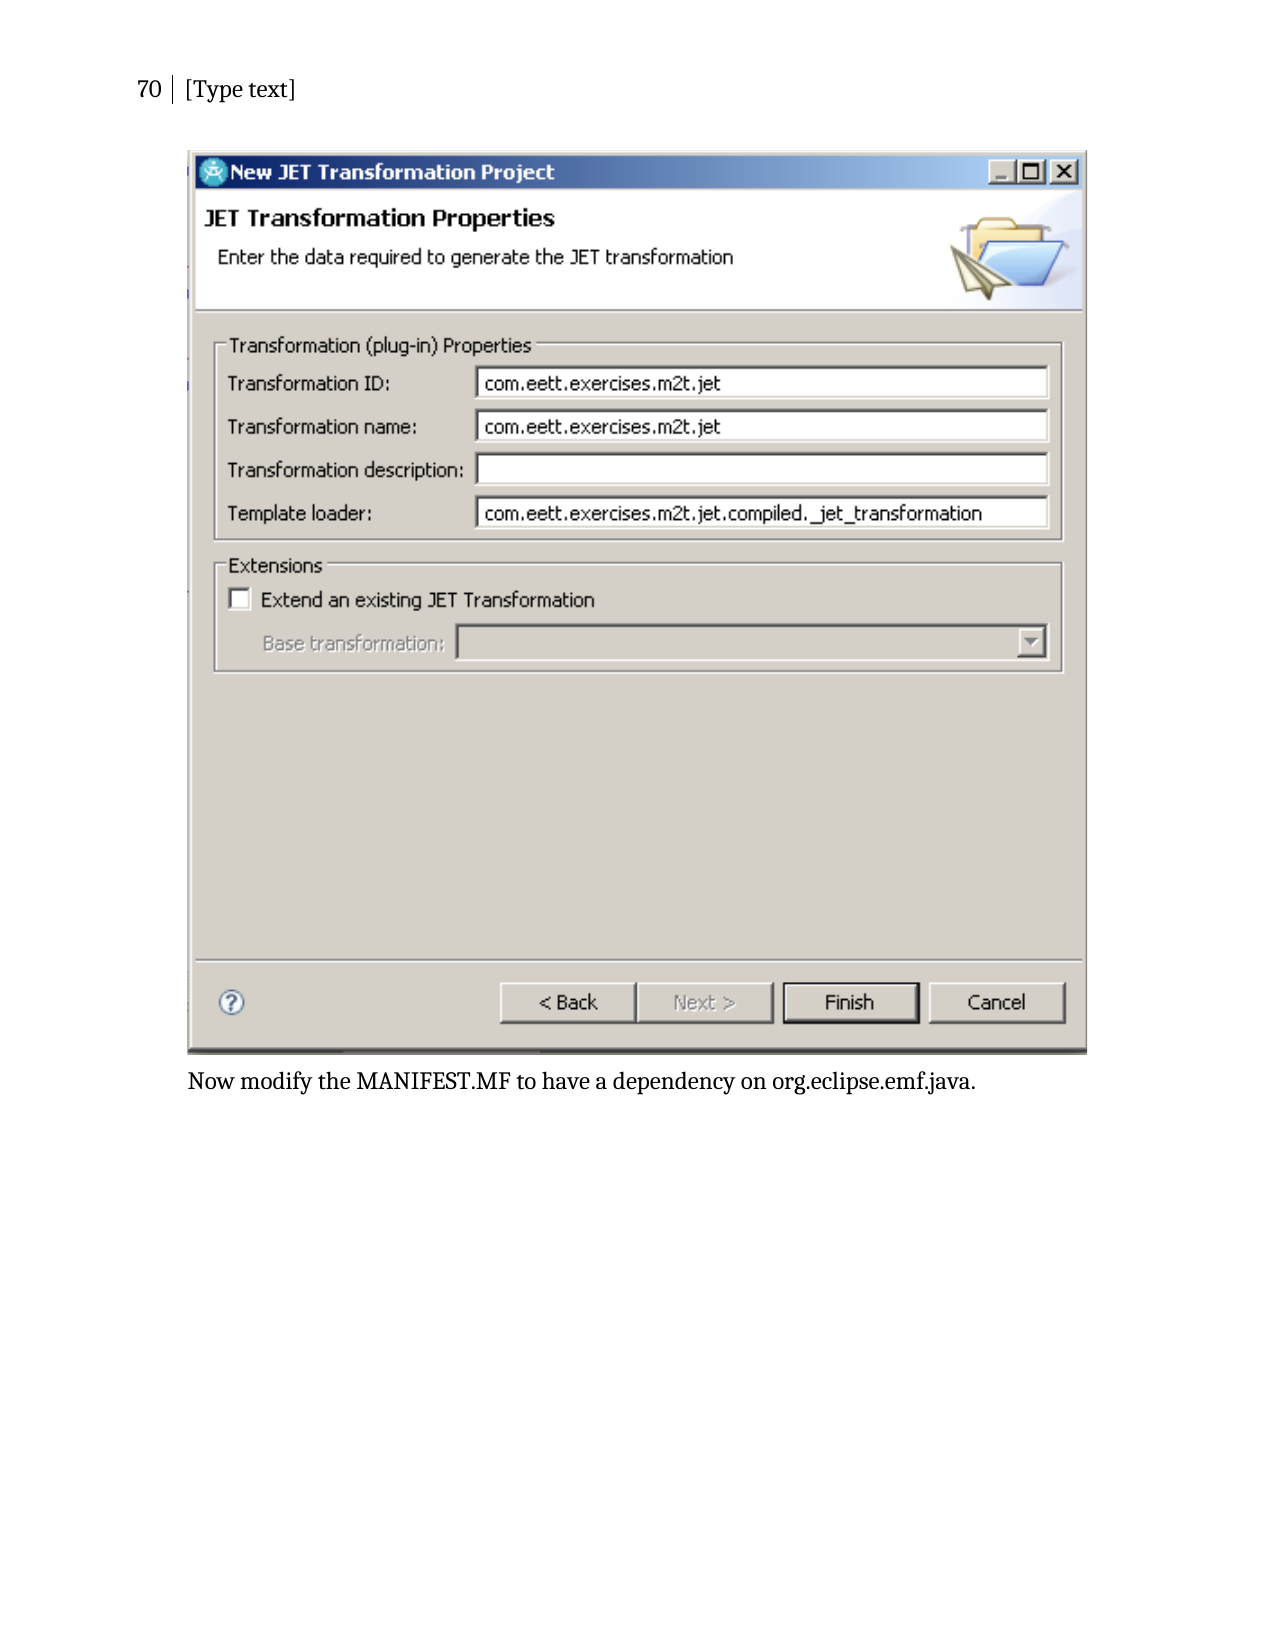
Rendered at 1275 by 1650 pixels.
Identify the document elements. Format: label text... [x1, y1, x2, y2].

picture [187, 150, 1088, 1055]
text Now modify the MANIFEST.MF to have a dependency on org.eclipse.emf.java. [187, 1067, 1088, 1095]
